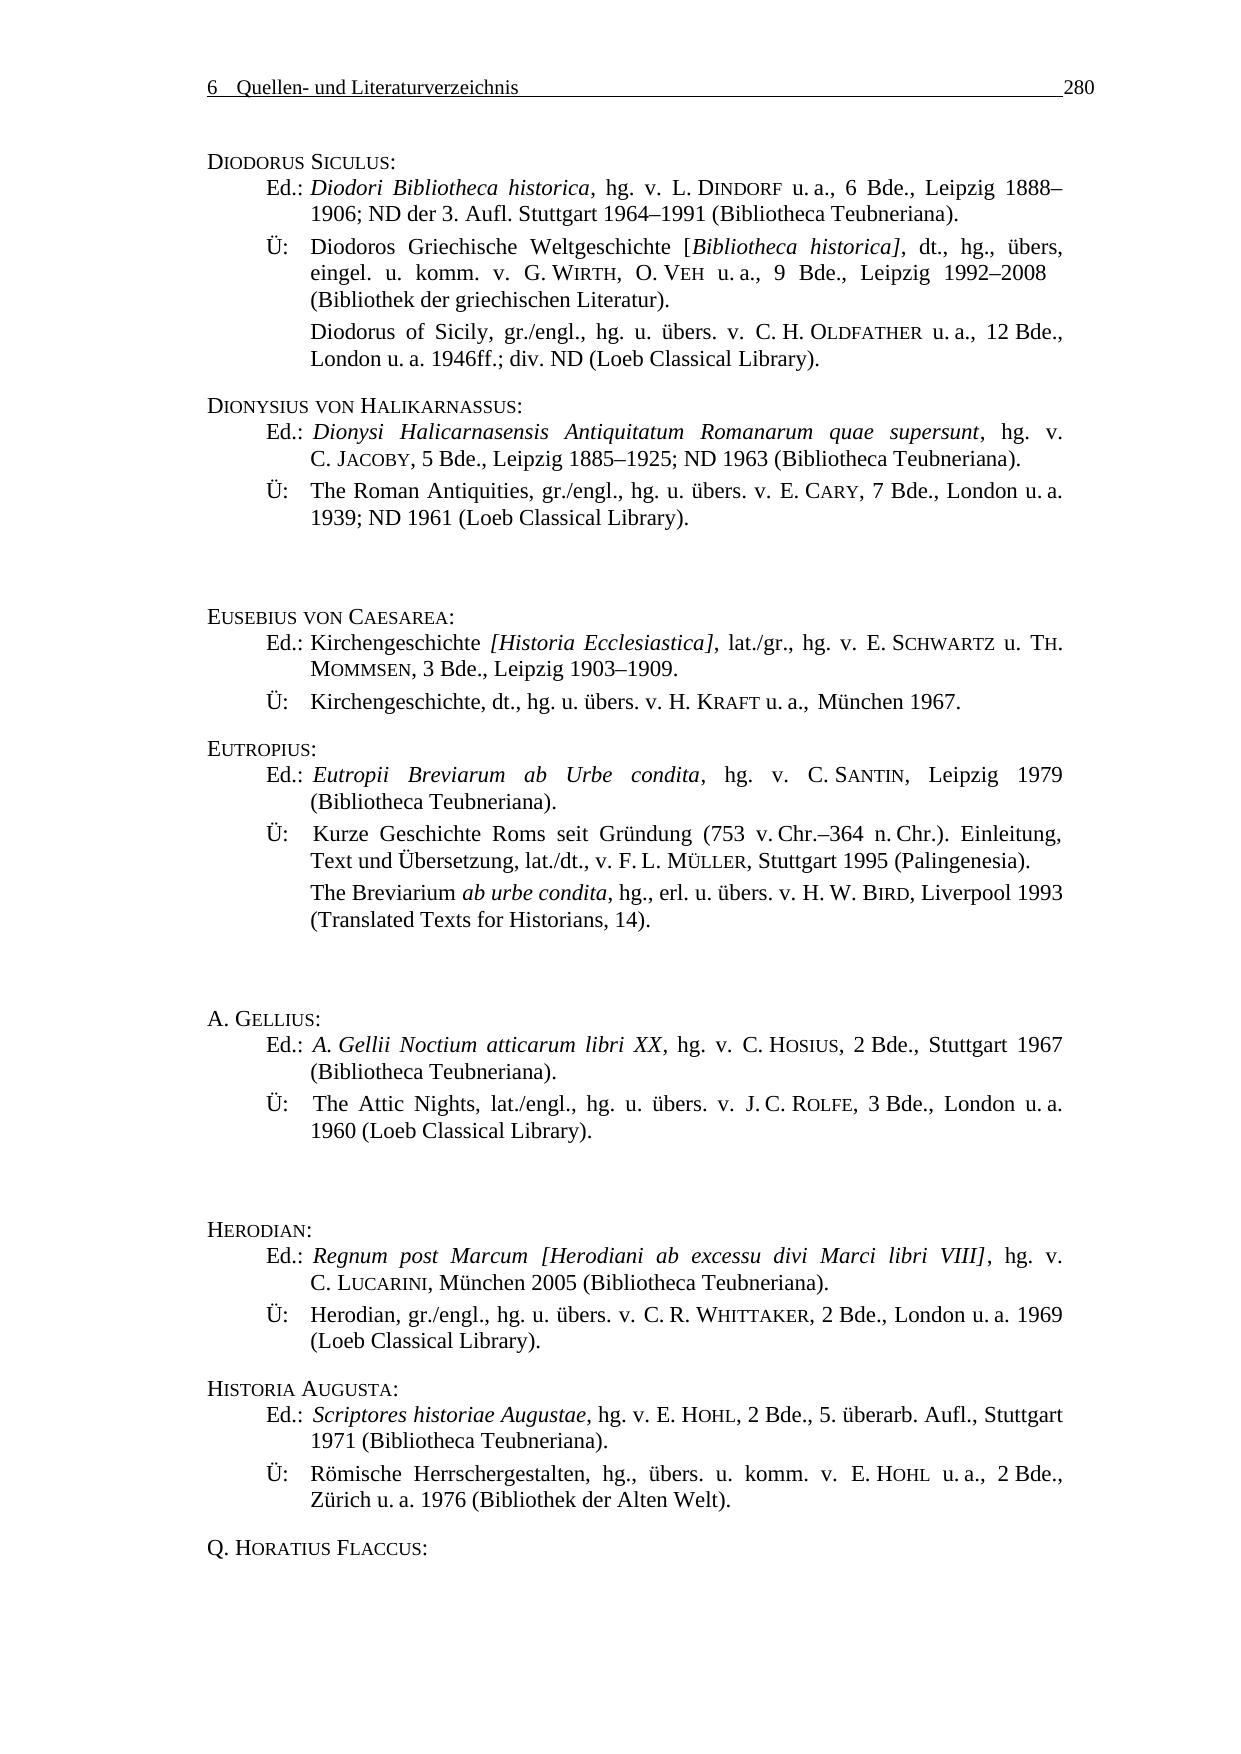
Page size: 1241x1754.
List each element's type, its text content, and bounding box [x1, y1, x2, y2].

text Diodorus of Sicily, gr./engl., hg. u. übers. v. C. H. Oldfather u. a., 12 Bde., London u. a. 1946ff.; div. ND (Loeb Classical Library). [266, 318, 1063, 371]
text Diodorus Siculus: [207, 148, 1063, 174]
text Ed.: Kirchengeschichte [Historia Ecclesiastica], lat./gr., hg. v. E. Schwartz u. Th. Mommsen, 3 Bde., Leipzig 1903–1909. [266, 629, 1063, 682]
text Ü: The Roman Antiquities, gr./engl., hg. u. übers. v. E. Cary, 7 Bde., London u. a. 1939; ND 1961 (Loeb Classical Library). [266, 477, 1063, 530]
text Ed.: Dionysi Halicarnasensis Antiquitatum Romanarum quae supersunt, hg. v. C. Jacoby, 5 Bde., Leipzig 1885–1925; ND 1963 (Bibliotheca Teubneriana). [266, 418, 1063, 471]
text A. Gellius: [207, 1005, 1063, 1031]
text Ed.: Scriptores historiae Augustae, hg. v. E. Hohl, 2 Bde., 5. überarb. Aufl., Stuttgart 1971 (Bibliotheca Teubneriana). [266, 1401, 1063, 1454]
text Ed.: Diodori Bibliotheca historica, hg. v. L. Dindorf u. a., 6 Bde., Leipzig 1888–1906; ND der 3. Aufl. Stuttgart 1964–1991 (Bibliotheca Teubneriana). [266, 174, 1063, 227]
text Ed.: Regnum post Marcum [Herodiani ab excessu divi Marci libri VIII], hg. v. C. Lucarini, München 2005 (Bibliotheca Teubneriana). [266, 1242, 1063, 1295]
text Historia Augusta: [207, 1375, 1063, 1401]
text Ü: Herodian, gr./engl., hg. u. übers. v. C. R. Whittaker, 2 Bde., London u. a. 1969 (Loeb Classical Library). [266, 1301, 1063, 1354]
text Ü: Kirchengeschichte, dt., hg. u. übers. v. H. Kraft u. a., München 1967. [266, 688, 1063, 714]
text Ü: The Attic Nights, lat./engl., hg. u. übers. v. J. C. Rolfe, 3 Bde., London u. a. 1960 (Loeb Classical Library). [266, 1090, 1063, 1143]
text Ü: Diodoros Griechische Weltgeschichte [Bibliotheca historica], dt., hg., übers, eingel. u. komm. v. G. Wirth, O. Veh u. a., 9 Bde., Leipzig 1992–2008 (Bibliothek der griechischen Literatur). [266, 233, 1063, 312]
text Ed.: Eutropii Breviarum ab Urbe condita, hg. v. C. Santin, Leipzig 1979 (Bibliotheca Teubneriana). [266, 762, 1063, 814]
text Herodian: [207, 1216, 1063, 1242]
text Dionysius von Halikarnassus: [207, 392, 1063, 418]
text Ed.: A. Gellii Noctium atticarum libri XX, hg. v. C. Hosius, 2 Bde., Stuttgart 1967 (Bibliotheca Teubneriana). [266, 1031, 1063, 1084]
text Ü: Kurze Geschichte Roms seit Gründung (753 v. Chr.–364 n. Chr.). Einleitung, Text und Übersetzung, lat./dt., v. F. L. Müller, Stuttgart 1995 (Palingenesia). [266, 821, 1063, 873]
text Ü: Römische Herrschergestalten, hg., übers. u. komm. v. E. Hohl u. a., 2 Bde., Zürich u. a. 1976 (Bibliothek der Alten Welt). [266, 1460, 1063, 1513]
text Q. Horatius Flaccus: [207, 1533, 1063, 1560]
text The Breviarium ab urbe condita, hg., erl. u. übers. v. H. W. Bird, Liverpool 1993 (Translated Texts for Historians, 14). [266, 879, 1063, 932]
text Eutropius: [207, 735, 1063, 762]
text Eusebius von Caesarea: [207, 603, 1063, 629]
